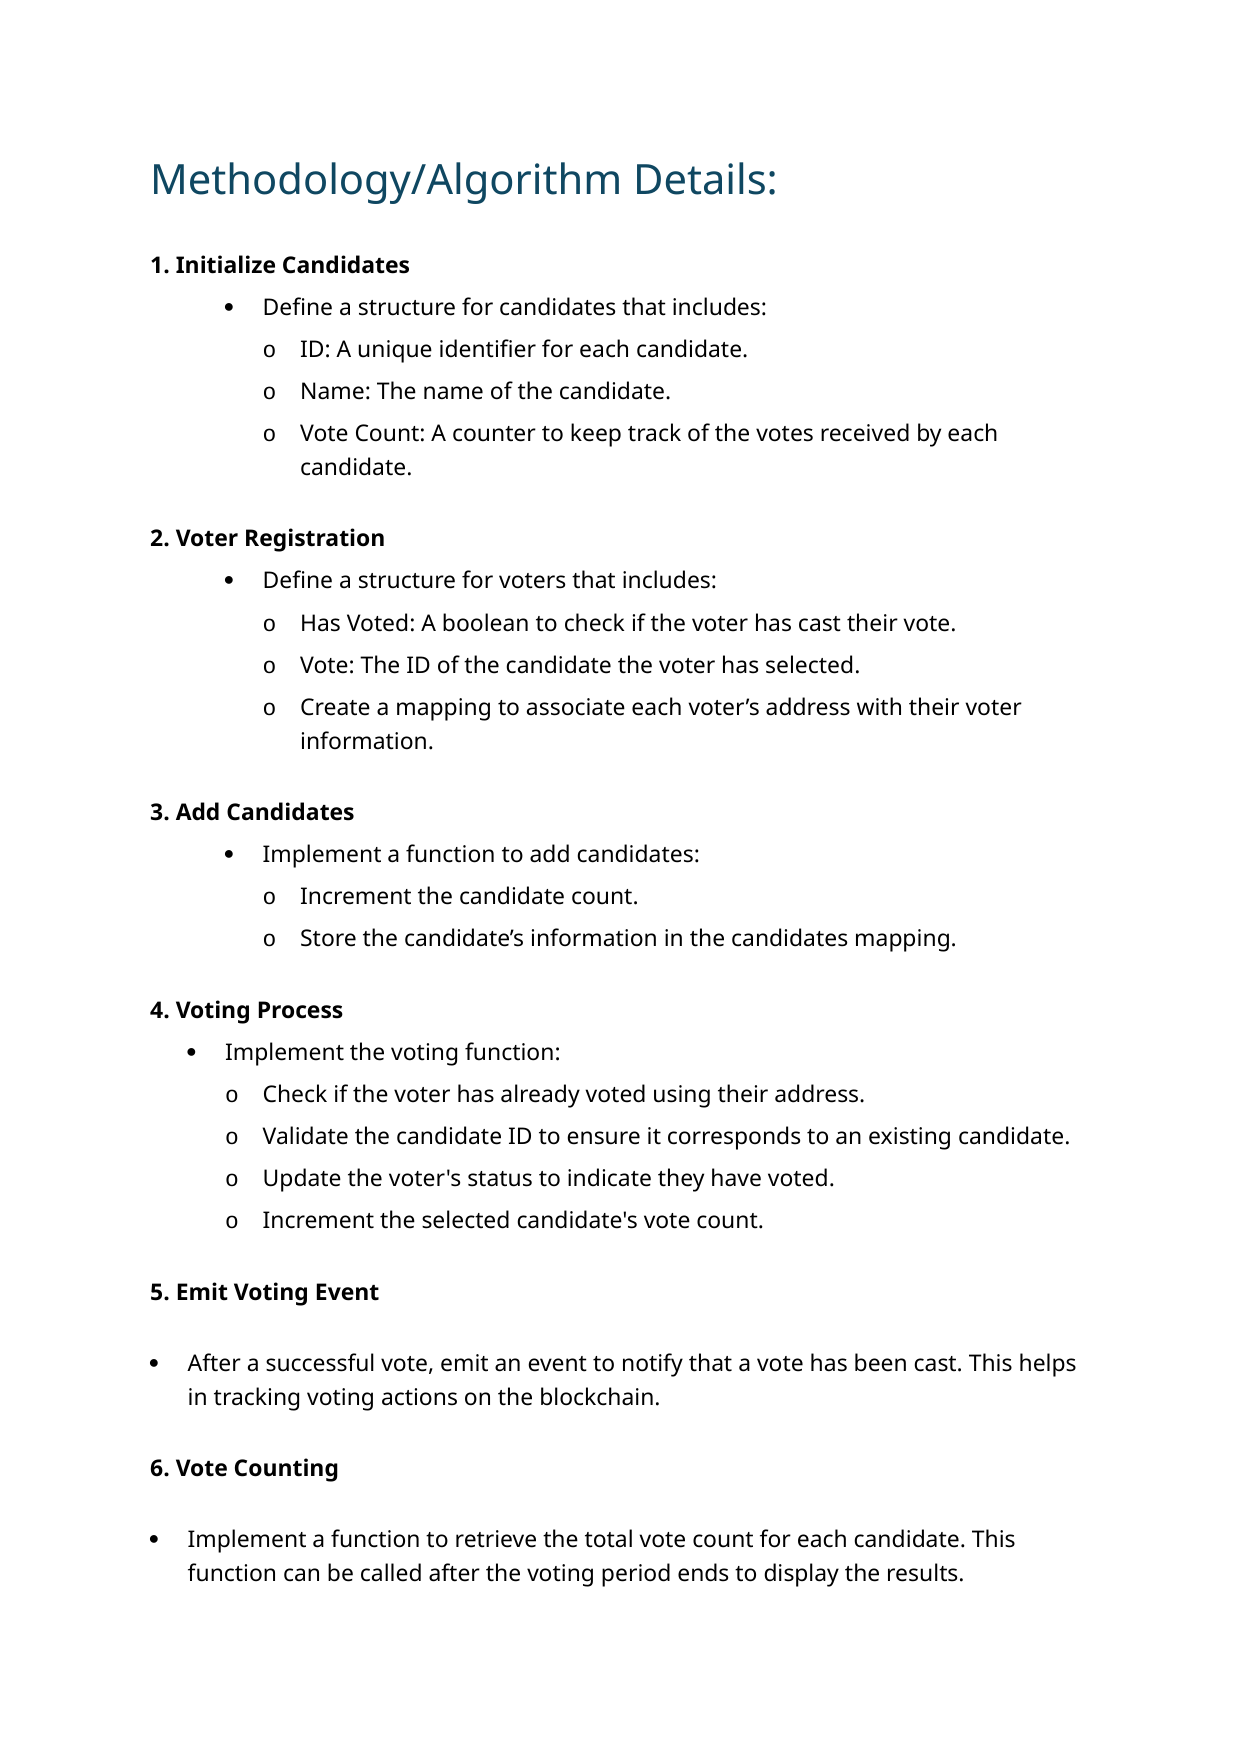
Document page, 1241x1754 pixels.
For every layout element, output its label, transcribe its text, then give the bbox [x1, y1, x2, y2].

subtitle Check if the voter has already voted using their address. [225, 1078, 1090, 1109]
subtitle Implement the voting function: [187, 1036, 1090, 1067]
subtitle Update the voter's status to indicate they have voted. [225, 1162, 1090, 1194]
subtitle Has Voted: A boolean to check if the voter has cast their vote. [262, 607, 1090, 638]
subtitle Store the candidate’s information in the candidates mapping. [262, 922, 1090, 954]
subtitle Increment the selected candidate's vote count. [225, 1204, 1090, 1236]
subtitle Define a structure for candidates that includes: [225, 291, 1090, 322]
subtitle 3. Add Candidates [150, 796, 1090, 827]
subtitle Methodology/Algorithm Details: [150, 150, 1090, 207]
subtitle 4. Voting Process [150, 994, 1090, 1025]
subtitle 1. Initialize Candidates [150, 249, 1090, 280]
subtitle Name: The name of the candidate. [262, 375, 1090, 406]
subtitle Implement a function to add candidates: [225, 838, 1090, 869]
subtitle Create a mapping to associate each voter’s address with their voter information. [262, 691, 1090, 756]
subtitle ID: A unique identifier for each candidate. [262, 333, 1090, 364]
subtitle After a successful vote, emit an event to notify that a vote has been cast. This helps in tracking voting actions on the blockchain. [150, 1347, 1090, 1412]
subtitle 2. Voter Registration [150, 522, 1090, 554]
subtitle Increment the candidate count. [262, 880, 1090, 912]
subtitle Define a structure for voters that includes: [225, 564, 1090, 596]
subtitle 6. Vote Counting [150, 1452, 1090, 1483]
subtitle Vote: The ID of the candidate the voter has selected. [262, 649, 1090, 680]
subtitle Validate the candidate ID to ensure it corresponds to an existing candidate. [225, 1120, 1090, 1151]
subtitle 5. Emit Voting Event [150, 1276, 1090, 1307]
subtitle Implement a function to retrieve the total vote count for each candidate. This function can be called after the voting period ends to display the results. [150, 1523, 1090, 1588]
subtitle Vote Count: A counter to keep track of the votes received by each candidate. [262, 417, 1090, 482]
